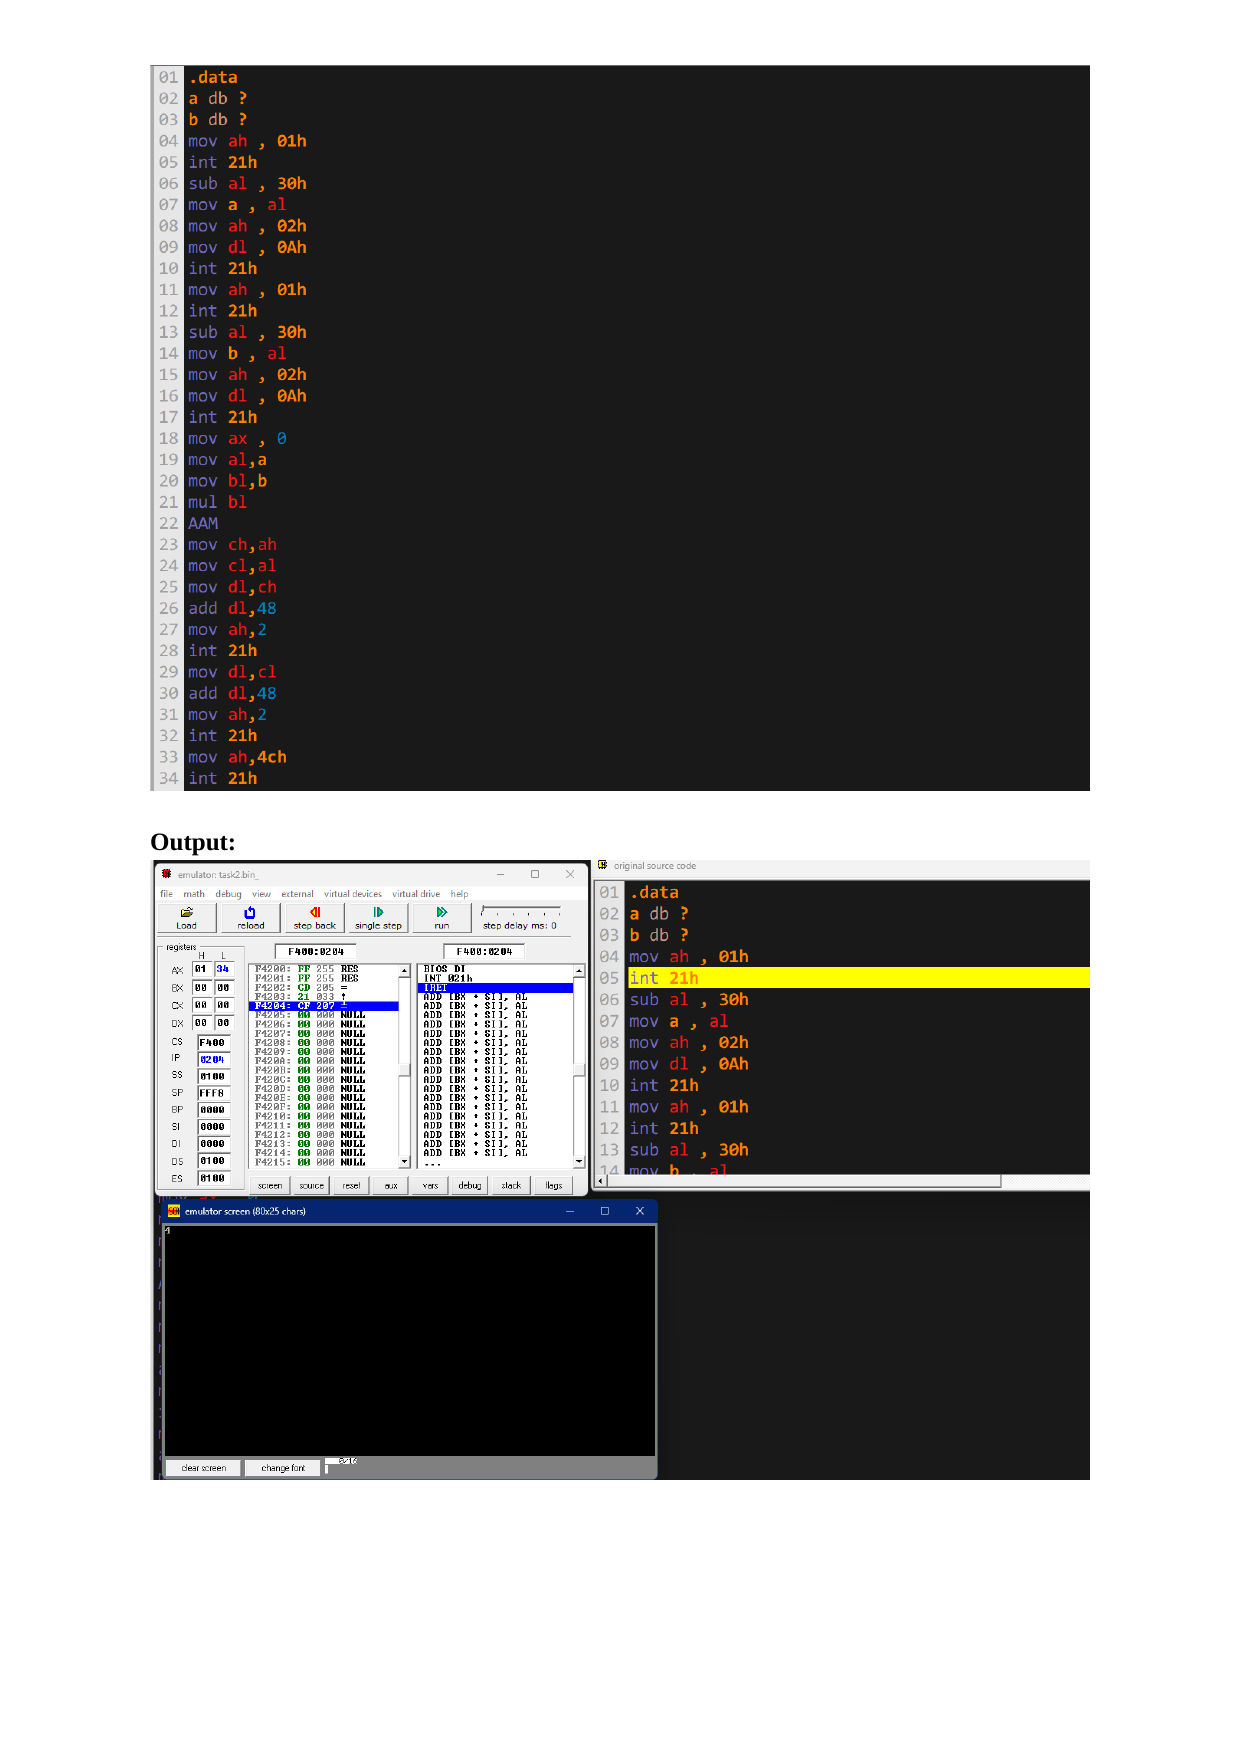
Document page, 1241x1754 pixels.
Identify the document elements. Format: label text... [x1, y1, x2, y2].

text Output: [150, 827, 1090, 856]
picture [150, 65, 1090, 791]
picture [150, 860, 1090, 1480]
